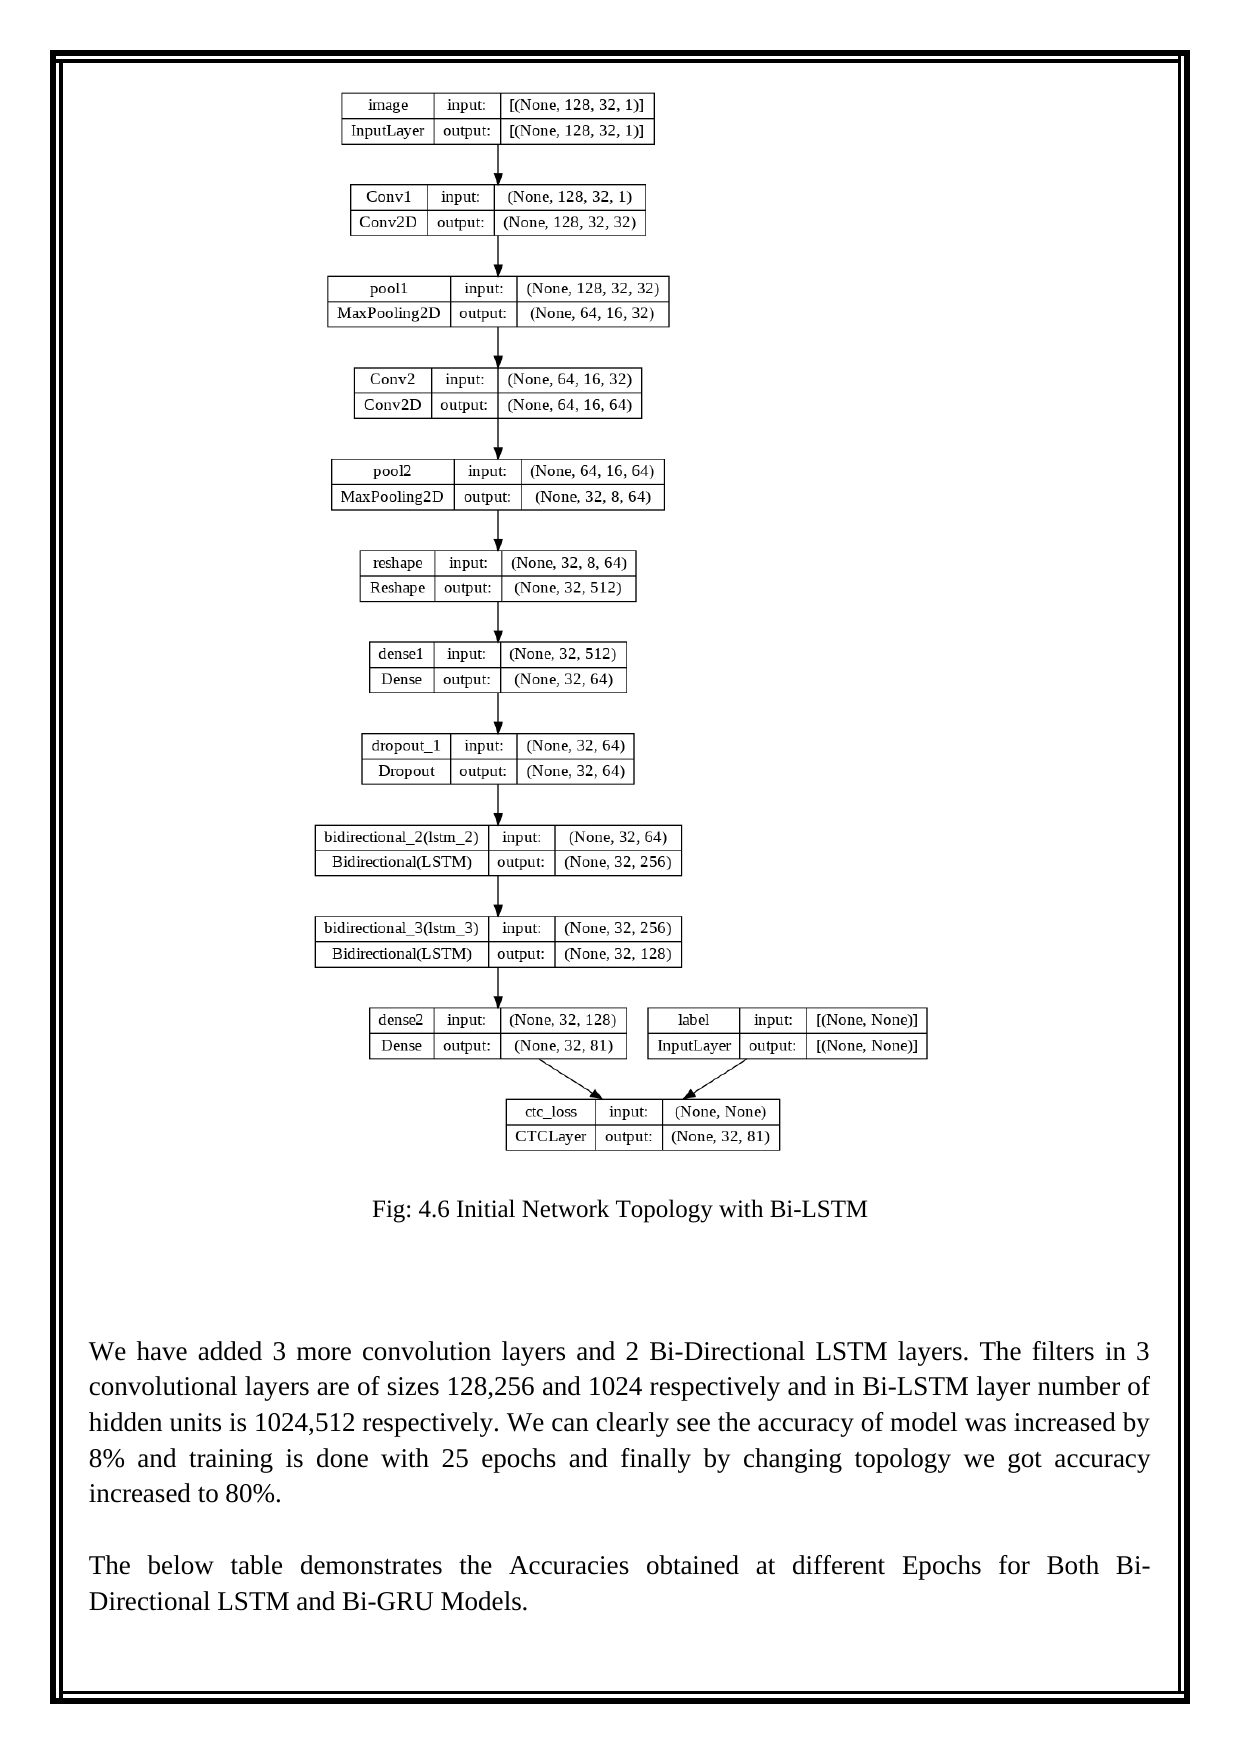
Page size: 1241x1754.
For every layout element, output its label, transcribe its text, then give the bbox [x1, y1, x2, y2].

text The below table demonstrates the Accuracies obtained at different Epochs for Both Bi-Directional LSTM and Bi-GRU Models. [89, 1549, 1152, 1616]
picture [310, 88, 931, 1155]
text Fig: 4.6 Initial Network Topology with Bi-LSTM [89, 1194, 1152, 1223]
text We have added 3 more convolution layers and 2 Bi-Directional LSTM layers. The filters in 3 convolutional layers are of sizes 128,256 and 1024 respectively and in Bi-LSTM layer number of hidden units is 1024,512 respectively. We can clearly see the accuracy of model was increased by 8% and training is done with 25 epochs and finally by changing topology we got accuracy increased to 80%. [89, 1335, 1152, 1509]
